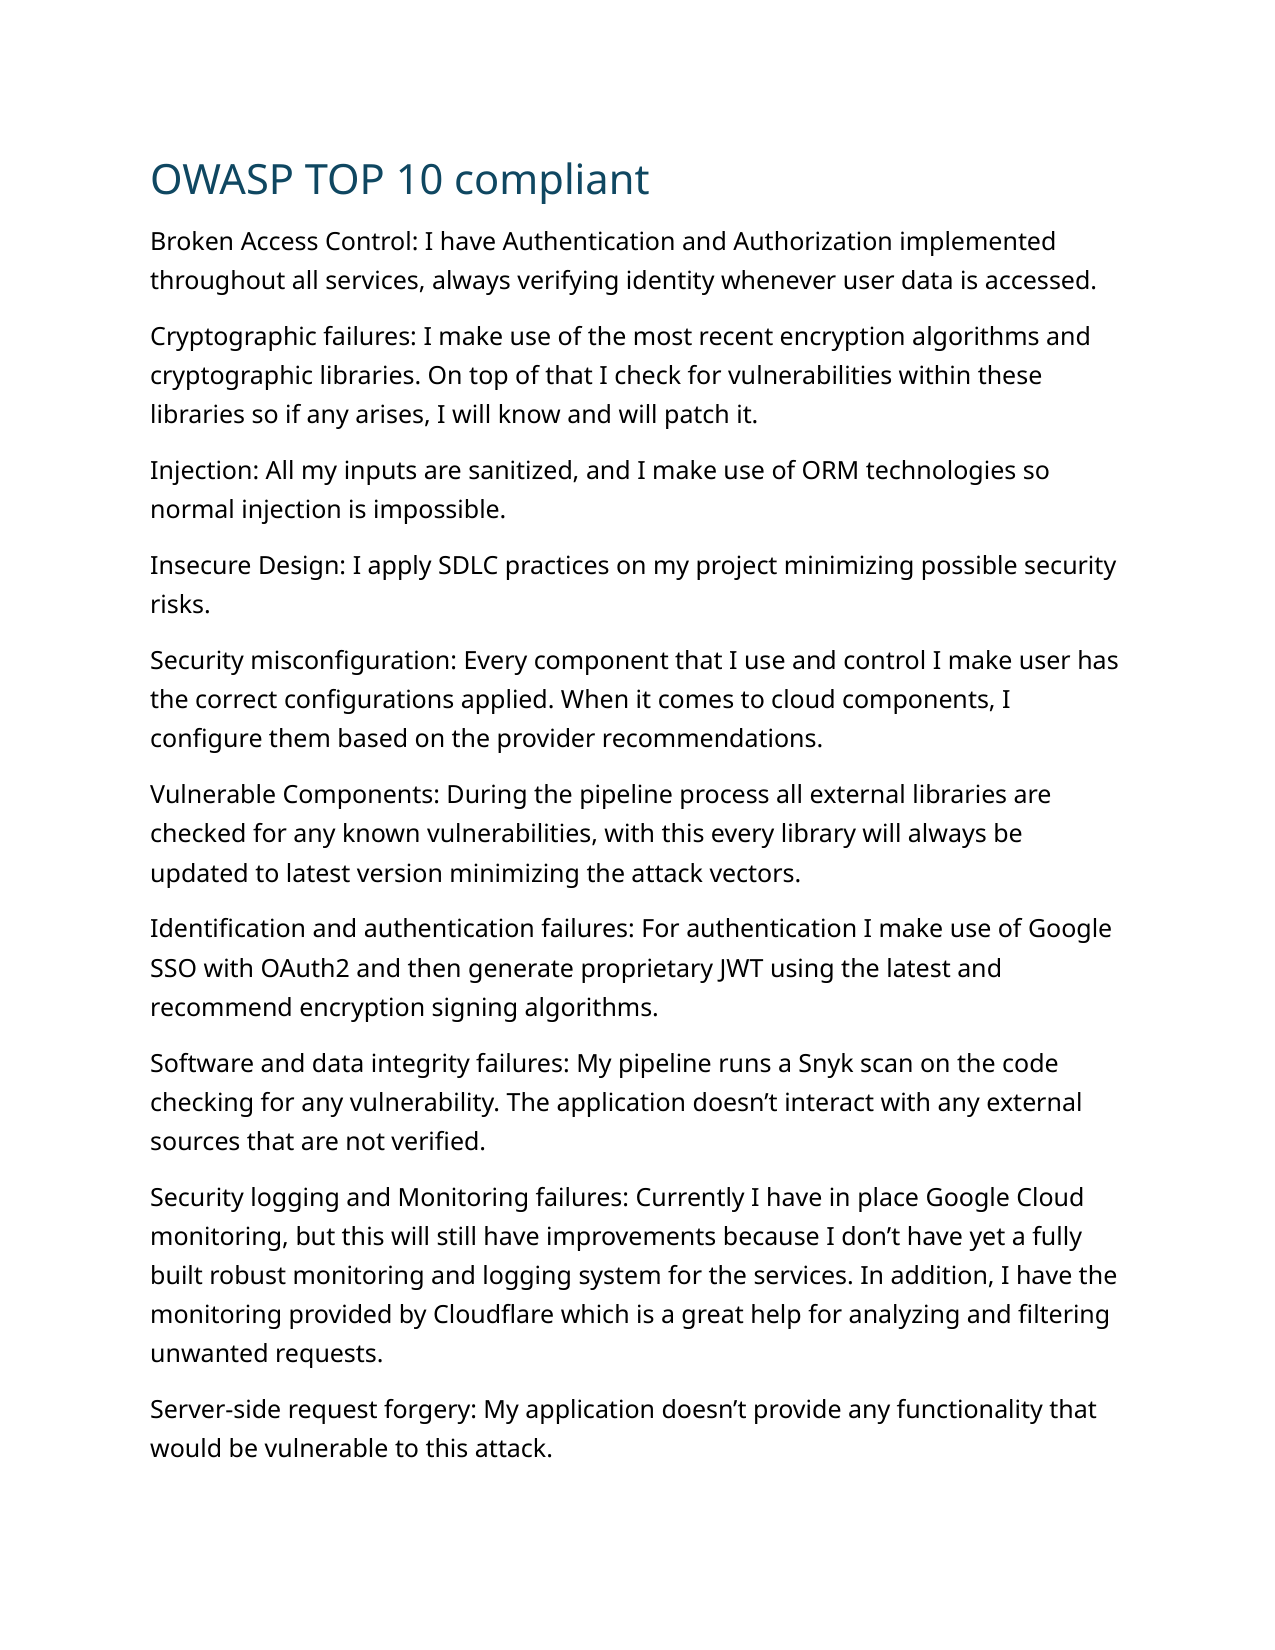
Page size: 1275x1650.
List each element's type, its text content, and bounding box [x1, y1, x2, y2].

text Software and data integrity failures: My pipeline runs a Snyk scan on the code checking for any vulnerability. The application doesn’t interact with any external sources that are not verified. [150, 1045, 1125, 1158]
text Broken Access Control: I have Authentication and Authorization implemented throughout all services, always verifying identity whenever user data is accessed. [150, 223, 1125, 297]
text Security misconfiguration: Every component that I use and control I make user has the correct configurations applied. When it comes to cloud components, I configure them based on the provider recommendations. [150, 643, 1125, 755]
text Security logging and Monitoring failures: Currently I have in place Google Cloud monitoring, but this will still have improvements because I don’t have yet a fully built robust monitoring and logging system for the services. In addition, I have the monitoring provided by Cloudflare which is a great help for analyzing and filtering unwanted requests. [150, 1179, 1125, 1370]
text Insecure Design: I apply SDLC practices on my project minimizing possible security risks. [150, 548, 1125, 621]
text Cryptographic failures: I make use of the most recent encryption algorithms and cryptographic libraries. On top of that I check for vulnerabilities within these libraries so if any arises, I will know and will patch it. [150, 318, 1125, 431]
text Server-side request forgery: My application doesn’t provide any functionality that would be vulnerable to this attack. [150, 1392, 1125, 1465]
text Injection: All my inputs are sanitized, and I make use of ORM technologies so normal injection is impossible. [150, 453, 1125, 526]
text Identification and authentication failures: For authentication I make use of Google SSO with OAuth2 and then generate proprietary JWT using the latest and recommend encryption signing algorithms. [150, 911, 1125, 1023]
subtitle OWASP TOP 10 compliant [150, 150, 1125, 207]
text Vulnerable Components: During the pipeline process all external libraries are checked for any known vulnerabilities, with this every library will always be updated to latest version minimizing the attack vectors. [150, 777, 1125, 889]
